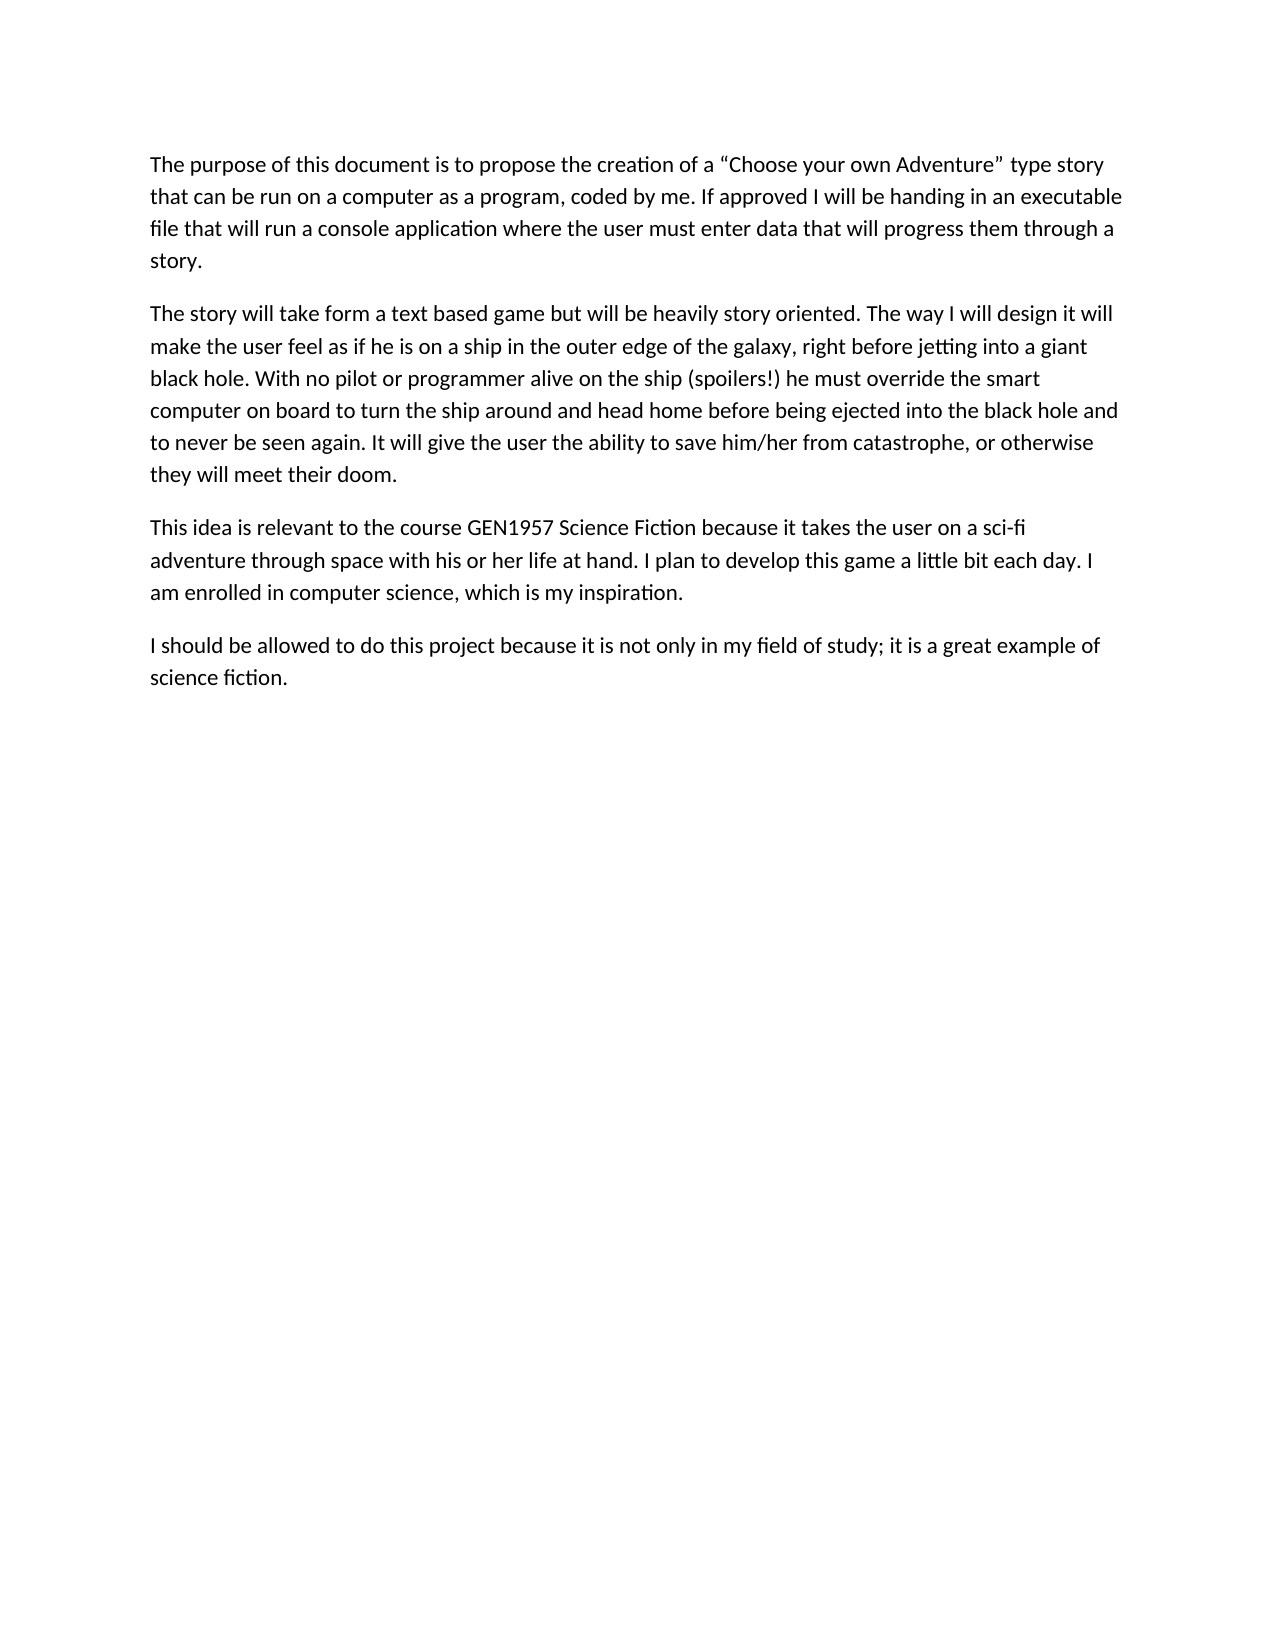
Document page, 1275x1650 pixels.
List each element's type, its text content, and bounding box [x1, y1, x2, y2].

text This idea is relevant to the course GEN1957 Science Fiction because it takes the user on a sci-fi adventure through space with his or her life at hand. I plan to develop this game a little bit each day. I am enrolled in computer science, which is my inspiration. [150, 513, 1125, 606]
text The story will take form a text based game but will be heavily story oriented. The way I will design it will make the user feel as if he is on a ship in the outer edge of the galaxy, right before jetting into a giant black hole. With no pilot or programmer alive on the ship (spoilers!) he must override the smart computer on board to turn the ship around and head home before being ejected into the black hole and to never be seen again. It will give the user the ability to save him/her from catastrophe, or otherwise they will meet their doom. [150, 299, 1125, 488]
text The purpose of this document is to propose the creation of a “Choose your own Adventure” type story that can be run on a computer as a program, coded by me. If approved I will be handing in an executable file that will run a console application where the user must enter data that will progress them through a story. [150, 150, 1125, 274]
text I should be allowed to do this project because it is not only in my field of study; it is a great example of science fiction. [150, 631, 1125, 691]
